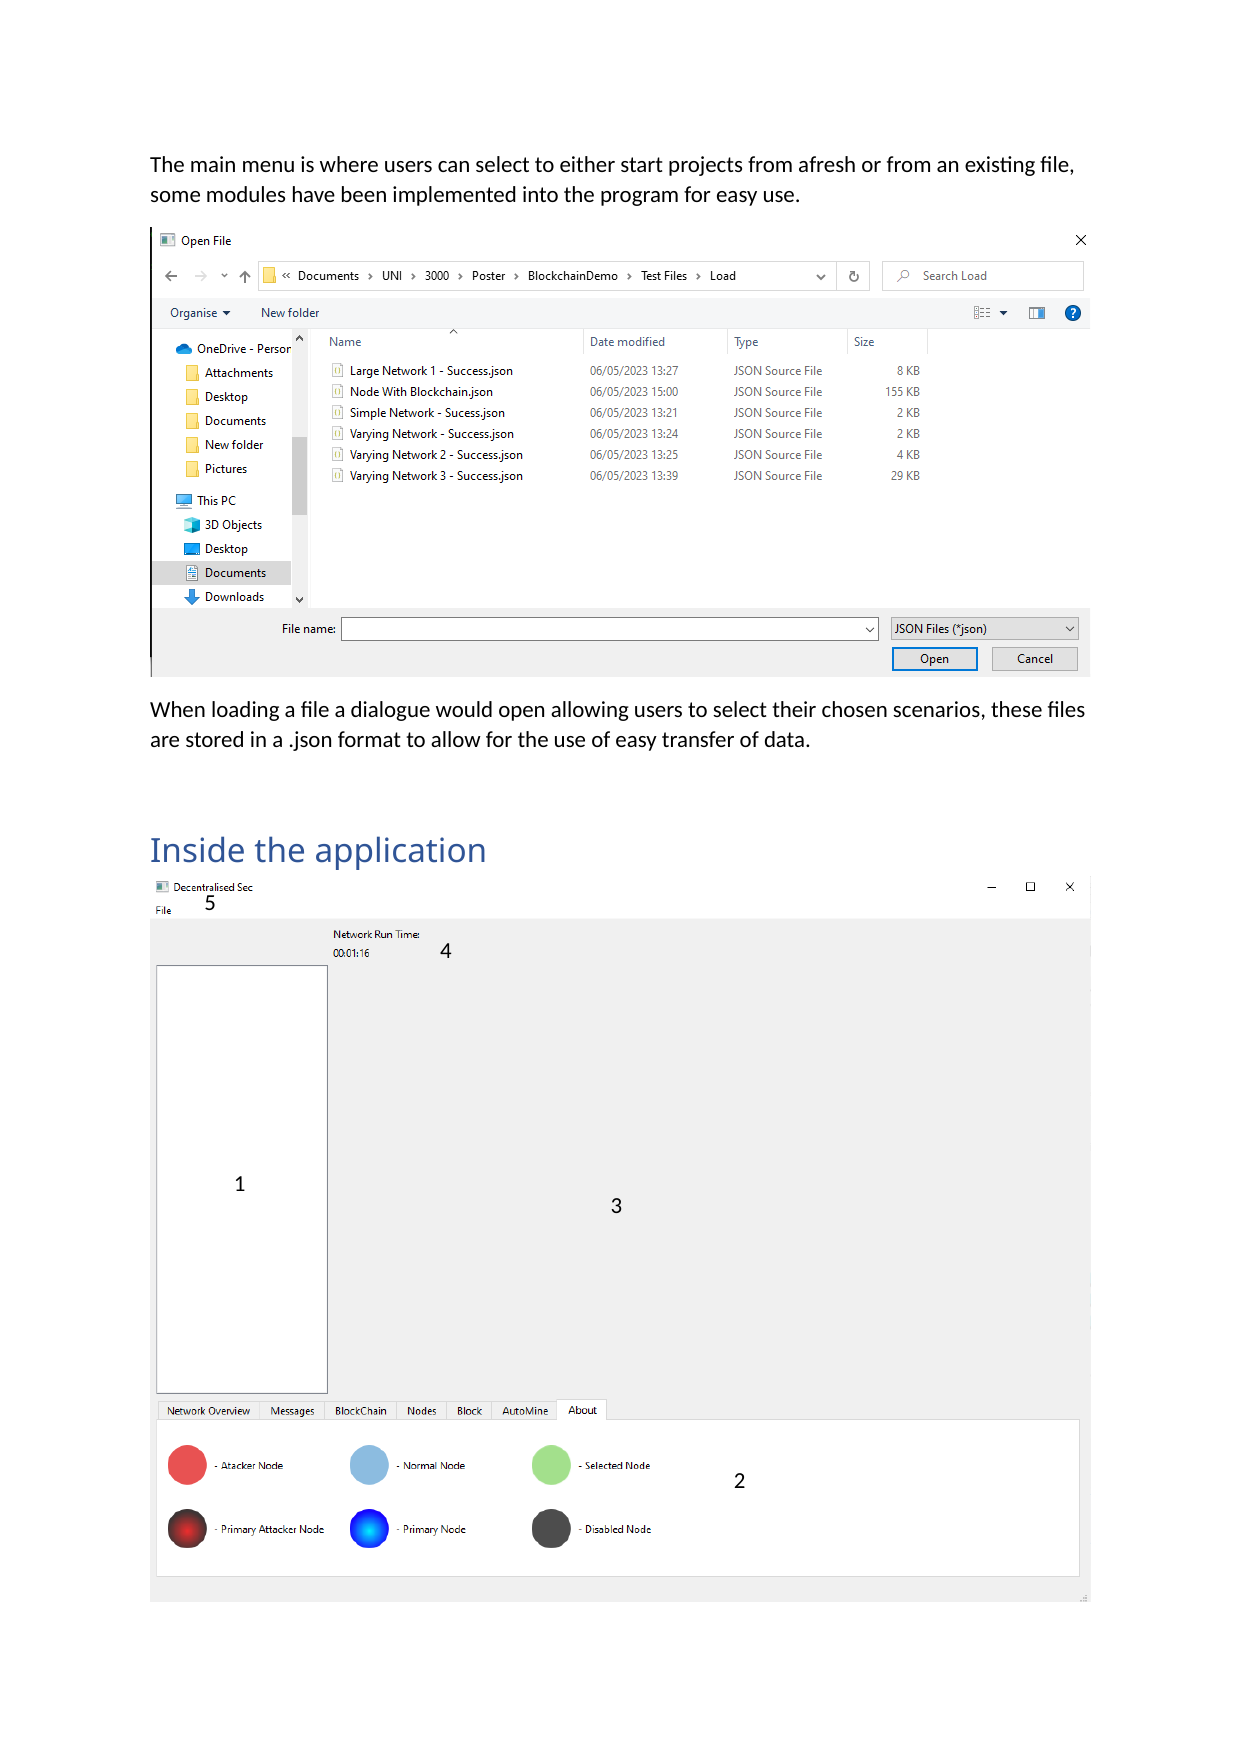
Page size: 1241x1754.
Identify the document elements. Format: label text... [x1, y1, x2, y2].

picture [150, 227, 1091, 677]
subtitle Inside the application [150, 827, 1090, 873]
picture [150, 876, 1091, 1602]
text The main menu is where users can select to either start projects from afresh or from an existing file, some modules have been implemented into the program for easy use. [150, 150, 1090, 208]
text When loading a file a dialogue would open allowing users to select their chosen scenarios, these files are stored in a .json format to allow for the use of easy transfer of data. [150, 695, 1090, 753]
